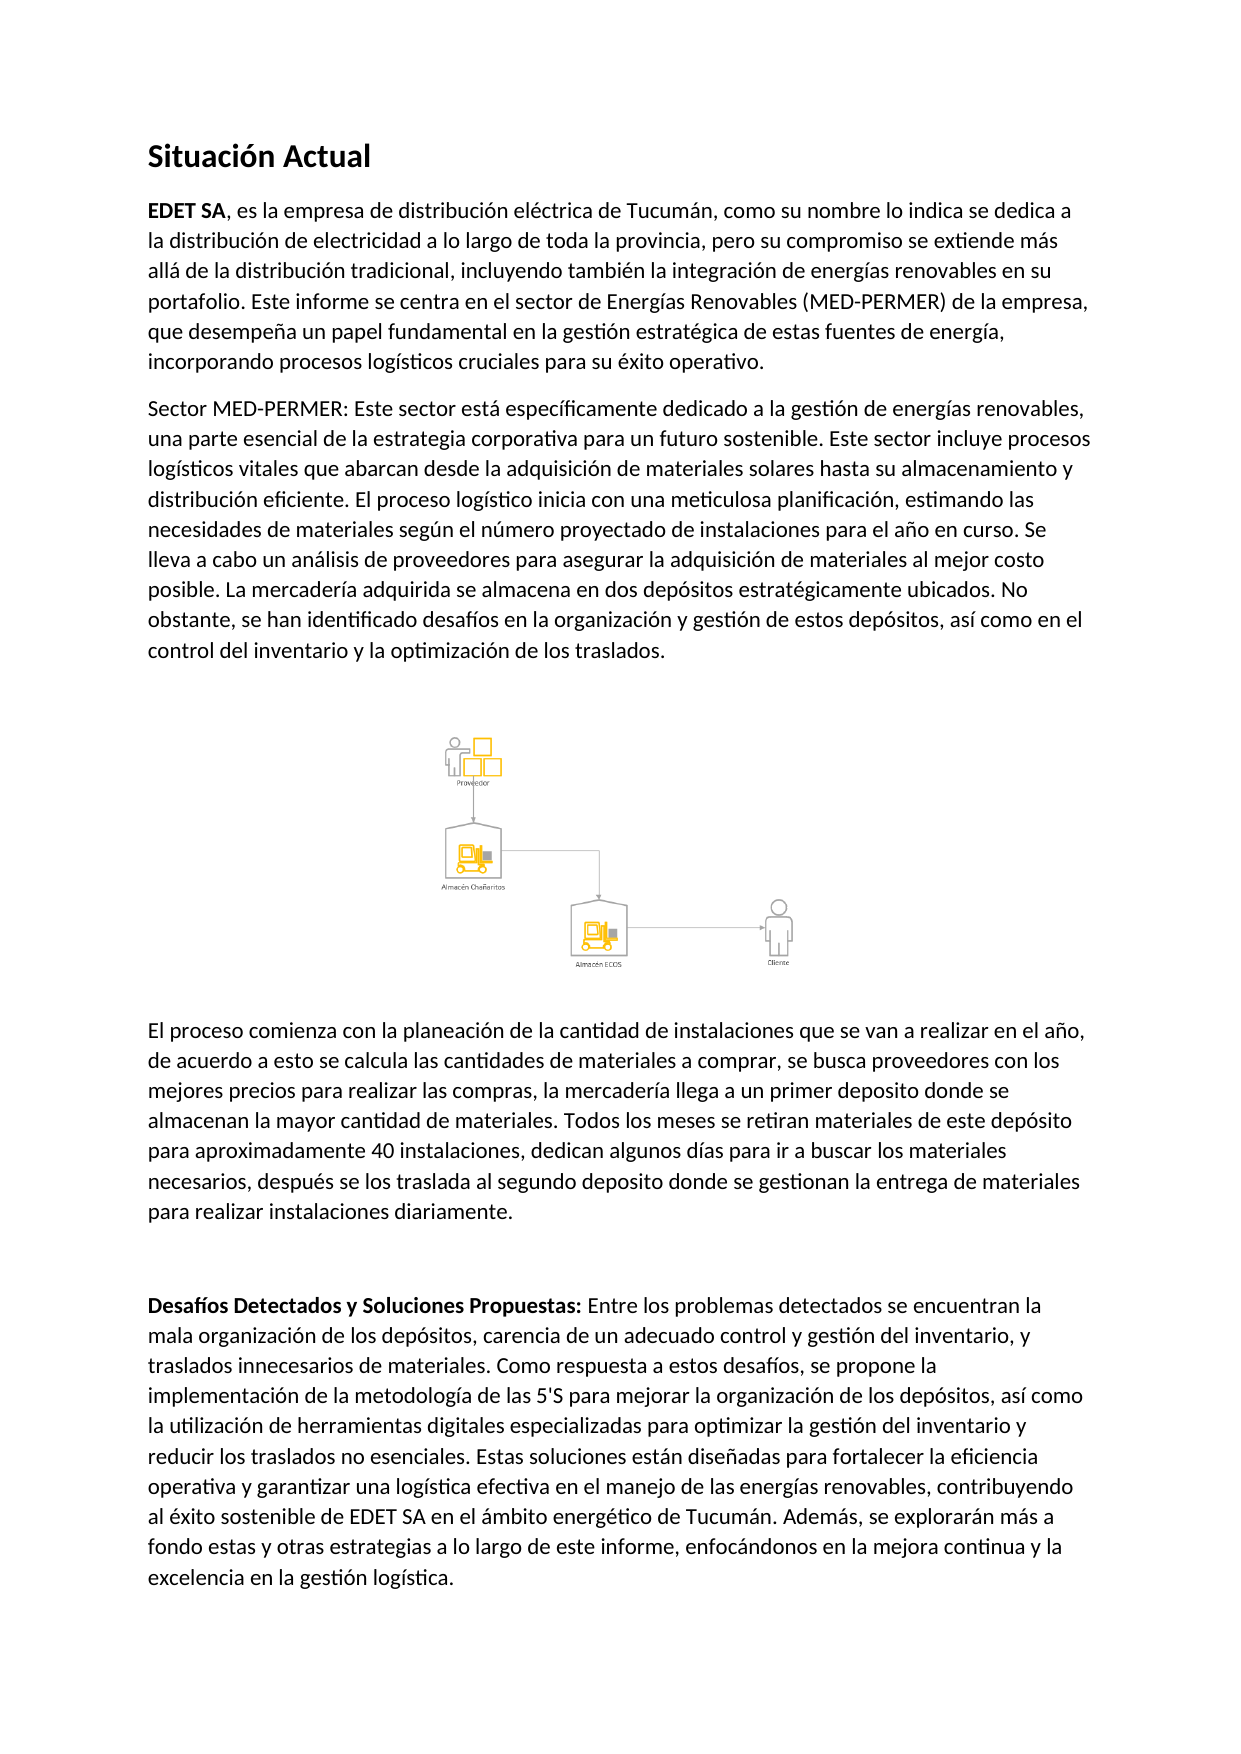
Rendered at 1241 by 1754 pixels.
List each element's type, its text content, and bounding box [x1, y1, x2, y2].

text Desafíos Detectados y Soluciones Propuestas: Entre los problemas detectados se encuentran la mala organización de los depósitos, carencia de un adecuado control y gestión del inventario, y traslados innecesarios de materiales. Como respuesta a estos desafíos, se propone la implementación de la metodología de las 5'S para mejorar la organización de los depósitos, así como la utilización de herramientas digitales especializadas para optimizar la gestión del inventario y reducir los traslados no esenciales. Estas soluciones están diseñadas para fortalecer la eficiencia operativa y garantizar una logística efectiva en el manejo de las energías renovables, contribuyendo al éxito sostenible de EDET SA en el ámbito energético de Tucumán. Además, se explorarán más a fondo estas y otras estrategias a lo largo de este informe, enfocándonos en la mejora continua y la excelencia en la gestión logística. [148, 1291, 1092, 1591]
text EDET SA, es la empresa de distribución eléctrica de Tucumán, como su nombre lo indica se dedica a la distribución de electricidad a lo largo de toda la provincia, pero su compromiso se extiende más allá de la distribución tradicional, incluyendo también la integración de energías renovables en su portafolio. Este informe se centra en el sector de Energías Renovables (MED-PERMER) de la empresa, que desempeña un papel fundamental en la gestión estratégica de estas fuentes de energía, incorporando procesos logísticos cruciales para su éxito operativo. [148, 196, 1092, 375]
picture [411, 729, 830, 997]
text Sector MED-PERMER: Este sector está específicamente dedicado a la gestión de energías renovables, una parte esencial de la estrategia corporativa para un futuro sostenible. Este sector incluye procesos logísticos vitales que abarcan desde la adquisición de materiales solares hasta su almacenamiento y distribución eficiente. El proceso logístico inicia con una meticulosa planificación, estimando las necesidades de materiales según el número proyectado de instalaciones para el año en curso. Se lleva a cabo un análisis de proveedores para asegurar la adquisición de materiales al mejor costo posible. La mercadería adquirida se almacena en dos depósitos estratégicamente ubicados. No obstante, se han identificado desafíos en la organización y gestión de estos depósitos, así como en el control del inventario y la optimización de los traslados. [148, 394, 1092, 664]
text El proceso comienza con la planeación de la cantidad de instalaciones que se van a realizar en el año, de acuerdo a esto se calcula las cantidades de materiales a comprar, se busca proveedores con los mejores precios para realizar las compras, la mercadería llega a un primer deposito donde se almacenan la mayor cantidad de materiales. Todos los meses se retiran materiales de este depósito para aproximadamente 40 instalaciones, dedican algunos días para ir a buscar los materiales necesarios, después se los traslada al segundo deposito donde se gestionan la entrega de materiales para realizar instalaciones diariamente. [148, 1016, 1092, 1225]
subtitle Situación Actual [148, 136, 1092, 176]
